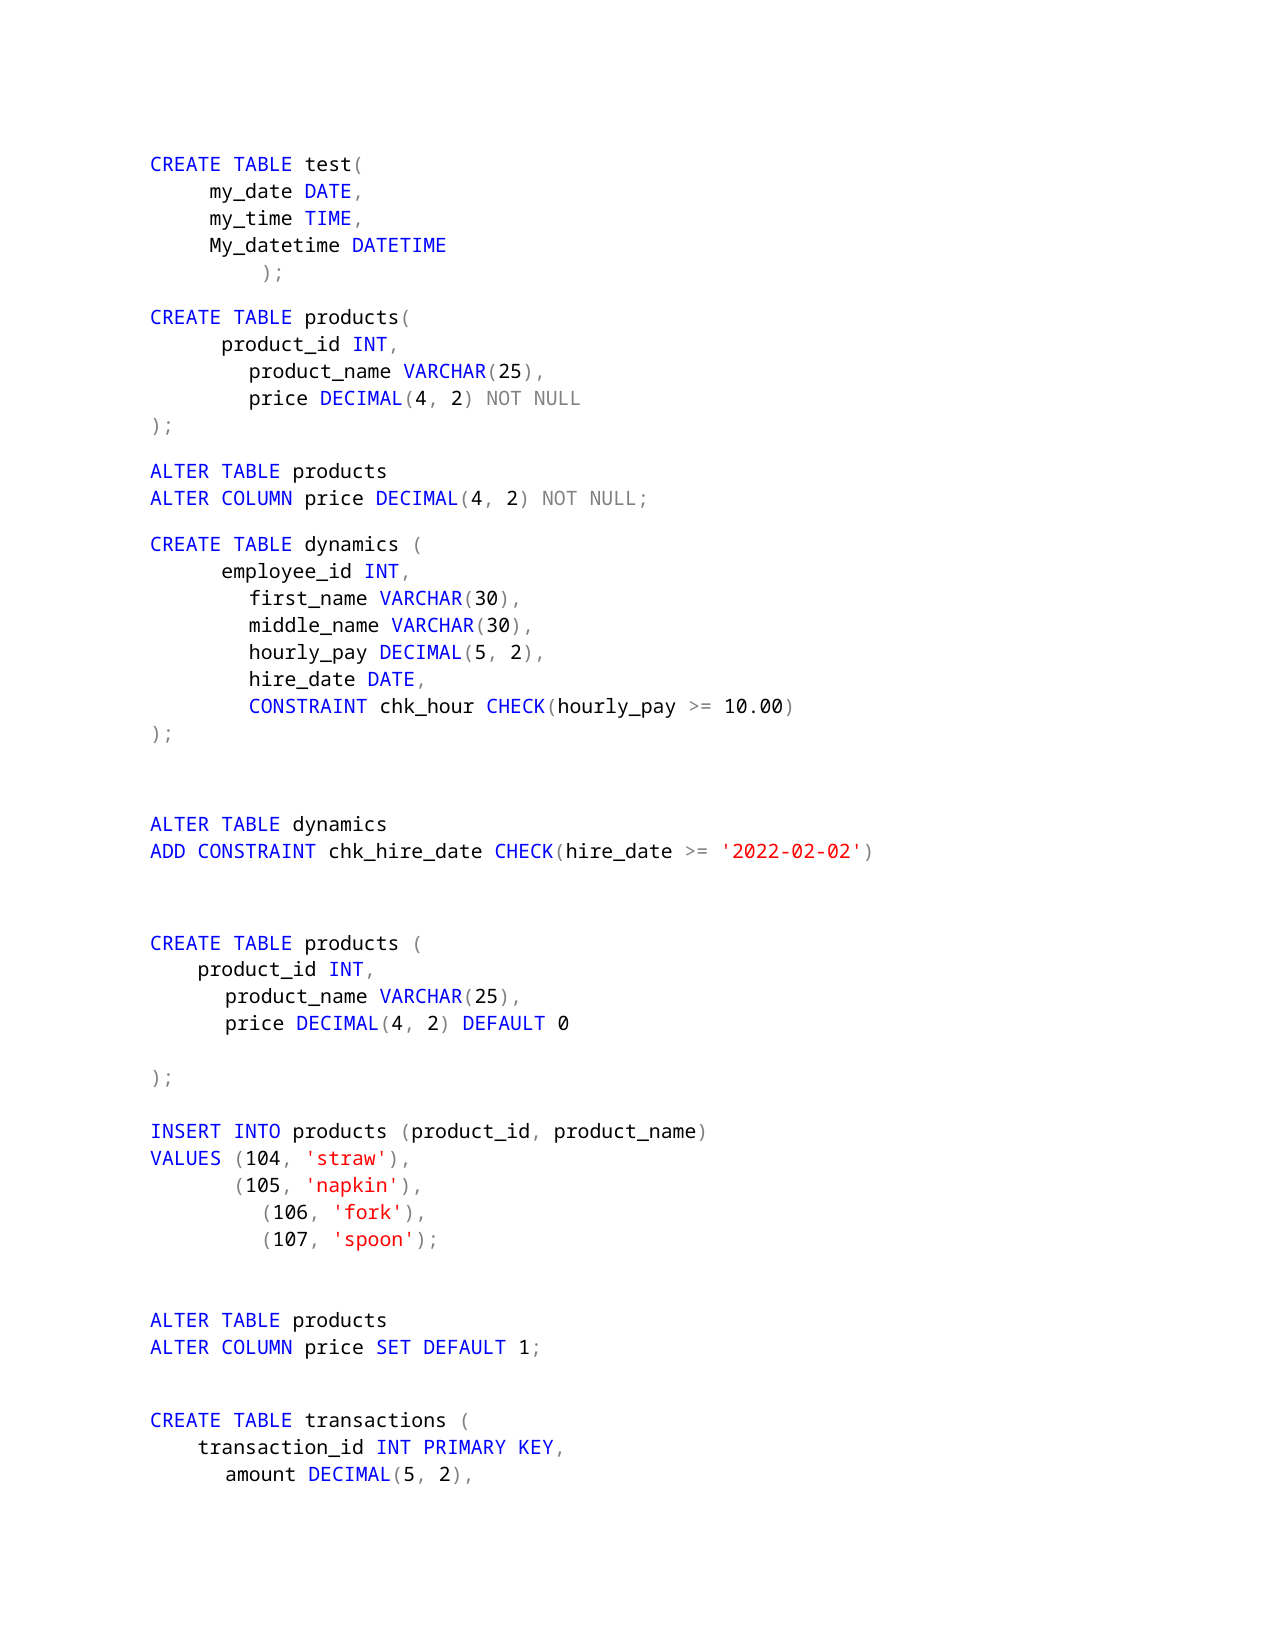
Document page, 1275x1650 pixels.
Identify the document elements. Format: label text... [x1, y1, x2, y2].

text ); [150, 258, 1125, 285]
text product_id INT, [150, 331, 1125, 358]
text product_name VARCHAR(25), [150, 983, 1125, 1010]
text ); [150, 719, 1125, 746]
text CREATE TABLE dynamics ( [150, 530, 1125, 557]
text ); [150, 1064, 1125, 1091]
text transaction_id INT PRIMARY KEY, [150, 1433, 1125, 1460]
text hourly_pay DECIMAL(5, 2), [150, 638, 1125, 665]
text (105, 'napkin'), [150, 1172, 1125, 1198]
text product_name VARCHAR(25), [150, 358, 1125, 384]
text amount DECIMAL(5, 2), [150, 1460, 1125, 1487]
text ALTER TABLE products [150, 1306, 1125, 1333]
text INSERT INTO products (product_id, product_name) [150, 1118, 1125, 1144]
text ALTER COLUMN price DECIMAL(4, 2) NOT NULL; [150, 484, 1125, 511]
text CREATE TABLE test( [150, 150, 1125, 177]
text price DECIMAL(4, 2) DEFAULT 0 [150, 1010, 1125, 1037]
text (106, 'fork'), [150, 1198, 1125, 1226]
text (107, 'spoon'); [150, 1226, 1125, 1252]
text my_time TIME, [150, 204, 1125, 231]
text ALTER COLUMN price SET DEFAULT 1; [150, 1333, 1125, 1360]
text product_id INT, [150, 956, 1125, 983]
text middle_name VARCHAR(30), [150, 611, 1125, 638]
text CREATE TABLE products ( [150, 929, 1125, 956]
text CREATE TABLE transactions ( [150, 1406, 1125, 1433]
text hire_date DATE, [150, 665, 1125, 692]
text My_datetime DATETIME [150, 231, 1125, 258]
text ); [150, 412, 1125, 438]
text my_date DATE, [150, 177, 1125, 204]
text ALTER TABLE products [150, 457, 1125, 484]
text ADD CONSTRAINT chk_hire_date CHECK(hire_date >= '2022-02-02') [150, 837, 1125, 864]
text price DECIMAL(4, 2) NOT NULL [150, 384, 1125, 412]
text first_name VARCHAR(30), [150, 584, 1125, 611]
text ALTER TABLE dynamics [150, 810, 1125, 837]
text CONSTRAINT chk_hour CHECK(hourly_pay >= 10.00) [150, 692, 1125, 719]
text CREATE TABLE products( [150, 304, 1125, 331]
text VALUES (104, 'straw'), [150, 1144, 1125, 1172]
text employee_id INT, [150, 557, 1125, 584]
